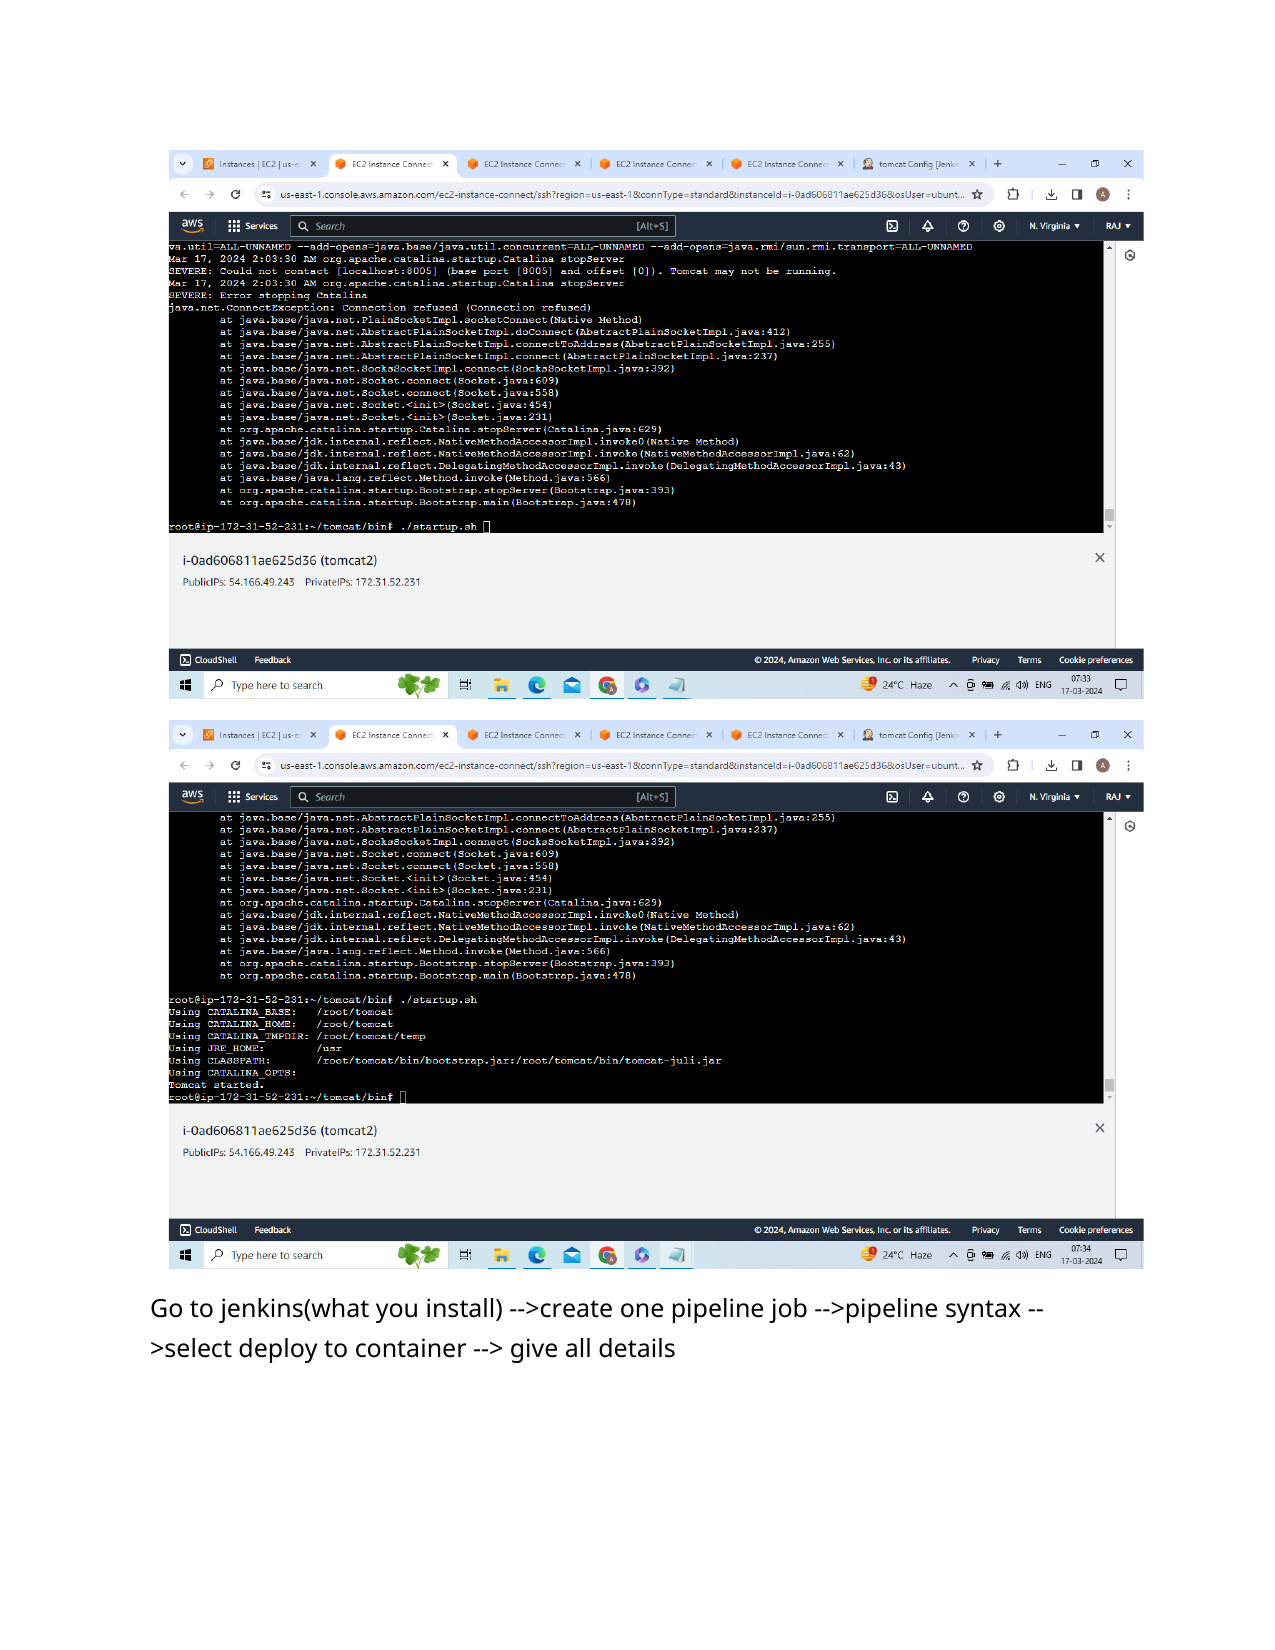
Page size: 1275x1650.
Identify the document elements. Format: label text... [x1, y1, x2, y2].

text Go to jenkins(what you install) -->create one pipeline job -->pipeline syntax -->select deploy to container --> give all details [150, 1291, 1125, 1364]
